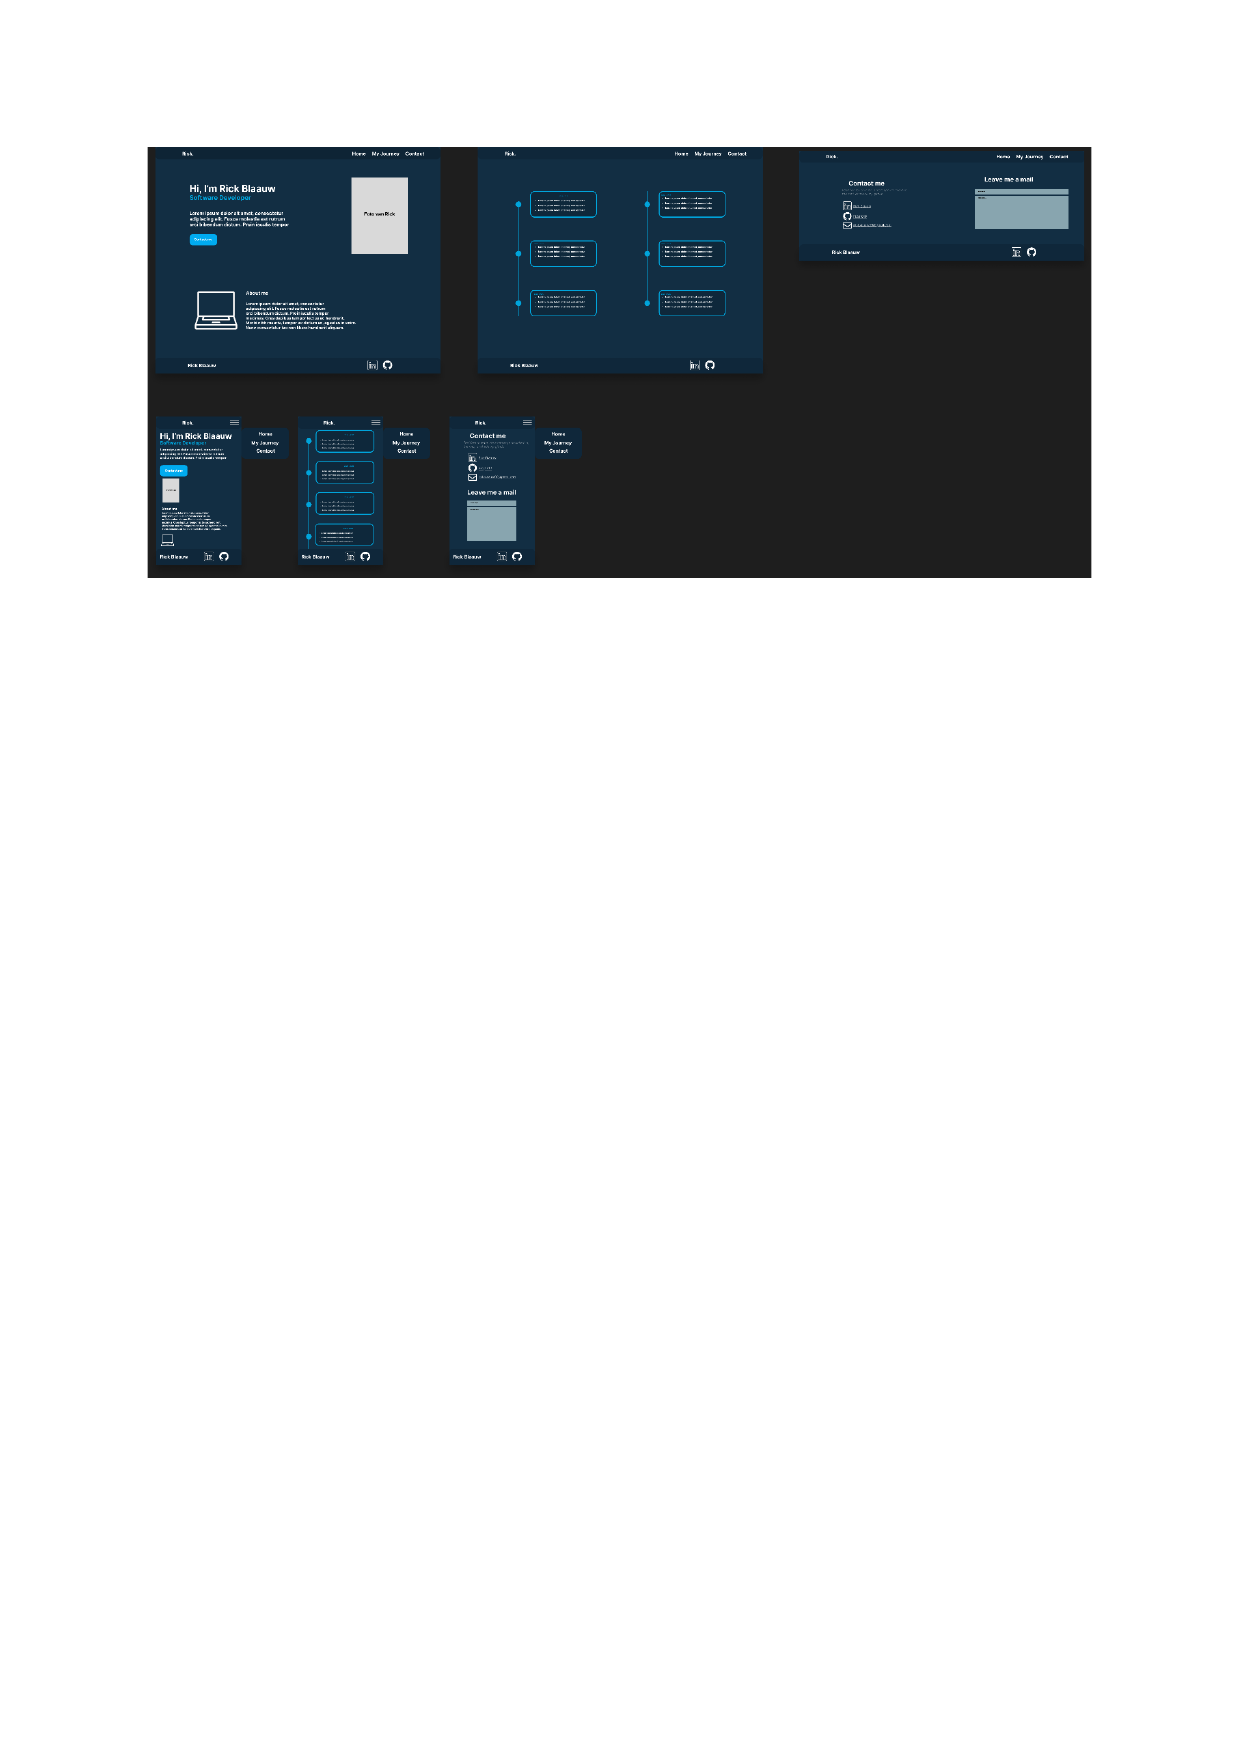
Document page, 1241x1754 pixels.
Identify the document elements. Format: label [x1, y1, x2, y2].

picture [147, 147, 1092, 578]
